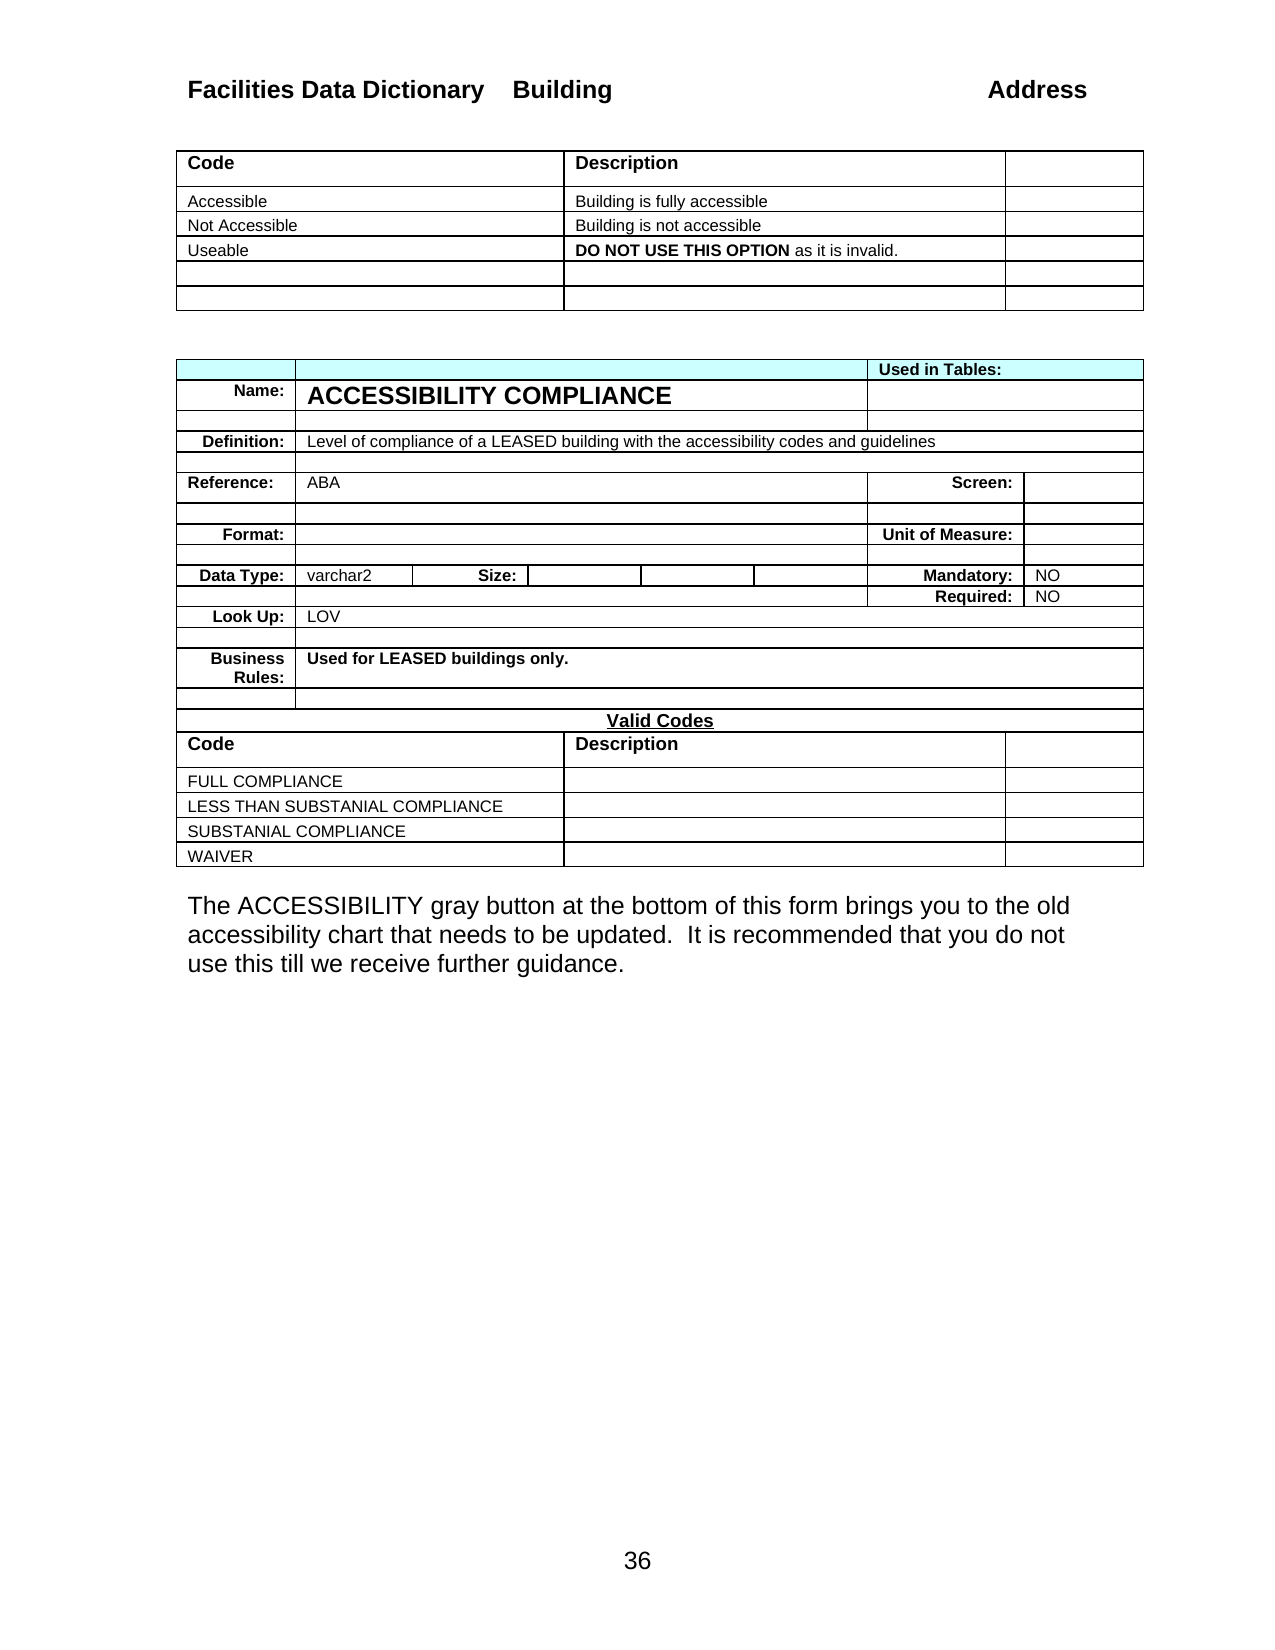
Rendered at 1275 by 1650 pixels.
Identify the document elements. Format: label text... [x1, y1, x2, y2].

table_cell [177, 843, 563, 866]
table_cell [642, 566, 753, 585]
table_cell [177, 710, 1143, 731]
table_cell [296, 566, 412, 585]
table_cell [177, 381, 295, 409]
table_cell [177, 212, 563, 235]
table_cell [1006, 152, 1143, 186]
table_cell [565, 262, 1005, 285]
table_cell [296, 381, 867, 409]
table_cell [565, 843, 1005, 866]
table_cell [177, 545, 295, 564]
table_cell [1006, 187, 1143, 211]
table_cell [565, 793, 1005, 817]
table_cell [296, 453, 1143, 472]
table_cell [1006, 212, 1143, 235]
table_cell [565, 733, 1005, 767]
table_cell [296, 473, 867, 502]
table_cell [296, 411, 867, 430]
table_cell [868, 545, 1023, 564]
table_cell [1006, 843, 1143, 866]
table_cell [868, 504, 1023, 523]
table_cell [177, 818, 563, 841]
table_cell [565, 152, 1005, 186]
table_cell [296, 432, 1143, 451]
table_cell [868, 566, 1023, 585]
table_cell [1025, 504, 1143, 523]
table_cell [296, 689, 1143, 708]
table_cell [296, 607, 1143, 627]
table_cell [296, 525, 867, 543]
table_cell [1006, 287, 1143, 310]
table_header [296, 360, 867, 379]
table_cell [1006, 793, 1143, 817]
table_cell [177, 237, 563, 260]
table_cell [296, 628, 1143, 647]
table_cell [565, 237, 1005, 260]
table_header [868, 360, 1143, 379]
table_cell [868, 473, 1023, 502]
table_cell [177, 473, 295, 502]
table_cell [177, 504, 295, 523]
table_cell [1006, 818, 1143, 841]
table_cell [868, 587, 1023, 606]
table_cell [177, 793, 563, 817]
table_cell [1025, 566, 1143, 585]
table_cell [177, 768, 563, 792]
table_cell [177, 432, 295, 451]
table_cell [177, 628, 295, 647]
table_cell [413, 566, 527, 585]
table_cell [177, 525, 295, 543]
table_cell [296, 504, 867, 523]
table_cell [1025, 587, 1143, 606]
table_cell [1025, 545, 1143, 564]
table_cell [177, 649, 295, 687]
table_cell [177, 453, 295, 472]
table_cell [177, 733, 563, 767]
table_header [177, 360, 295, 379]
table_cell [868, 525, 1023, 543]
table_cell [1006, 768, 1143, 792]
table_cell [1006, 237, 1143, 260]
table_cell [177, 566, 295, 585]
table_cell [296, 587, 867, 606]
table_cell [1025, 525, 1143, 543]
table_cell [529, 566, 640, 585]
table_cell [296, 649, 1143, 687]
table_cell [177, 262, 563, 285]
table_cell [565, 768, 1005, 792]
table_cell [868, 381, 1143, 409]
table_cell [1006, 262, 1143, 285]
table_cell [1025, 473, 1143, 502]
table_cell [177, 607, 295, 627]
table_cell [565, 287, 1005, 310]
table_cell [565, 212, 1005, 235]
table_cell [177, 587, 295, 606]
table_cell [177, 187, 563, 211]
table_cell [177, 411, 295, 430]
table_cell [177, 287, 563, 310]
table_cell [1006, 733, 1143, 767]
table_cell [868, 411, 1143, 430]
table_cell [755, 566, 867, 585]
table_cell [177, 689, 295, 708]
text The ACCESSIBILITY gray button at the bottom of this form brings you to the old accessibility chart that needs to be updated. It is recommended that you do not use this till we receive further guidance. [187, 891, 1087, 977]
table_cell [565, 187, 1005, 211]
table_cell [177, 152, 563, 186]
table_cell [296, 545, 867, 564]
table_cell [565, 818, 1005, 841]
